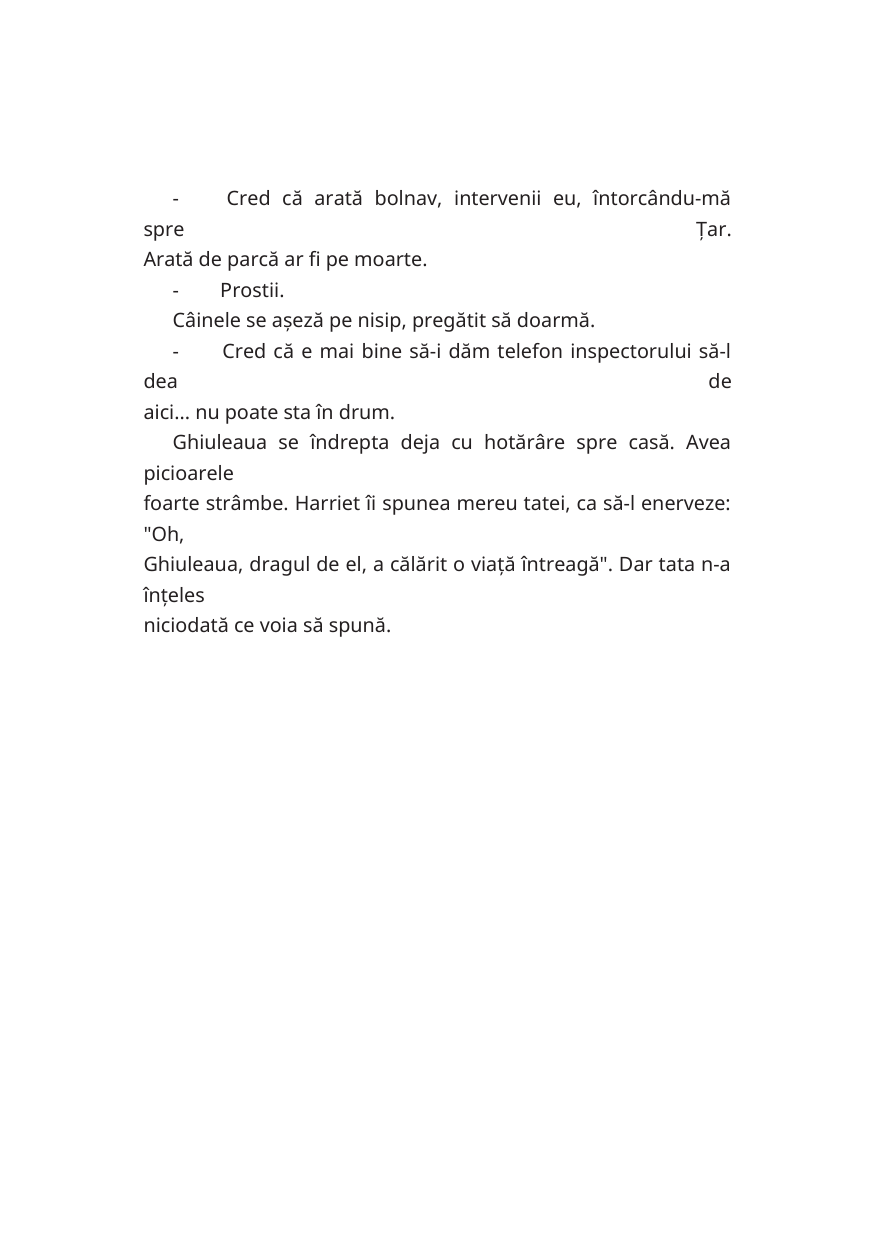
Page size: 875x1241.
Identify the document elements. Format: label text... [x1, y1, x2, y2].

list Cred că arată bolnav, intervenii eu, întorcându-mă spre Ţar. Arată de parcă ar fi pe moarte. [143, 181, 732, 273]
list Prostii. [143, 273, 734, 303]
list Cred că e mai bine să-i dăm telefon inspectorului să-l dea de aici... nu poate sta în drum. [143, 334, 732, 425]
text Ghiuleaua se îndrepta deja cu hotărâre spre casă. Avea picioarele foarte strâmbe. Harriet îi spunea mereu tatei, ca să-l enerveze: "Oh, Ghiuleaua, dragul de el, a călărit o viaţă întreagă". Dar tata n-a înţeles niciodată ce voia să spună. [143, 425, 732, 639]
text Câinele se aşeză pe nisip, pregătit să doarmă. [143, 303, 734, 334]
